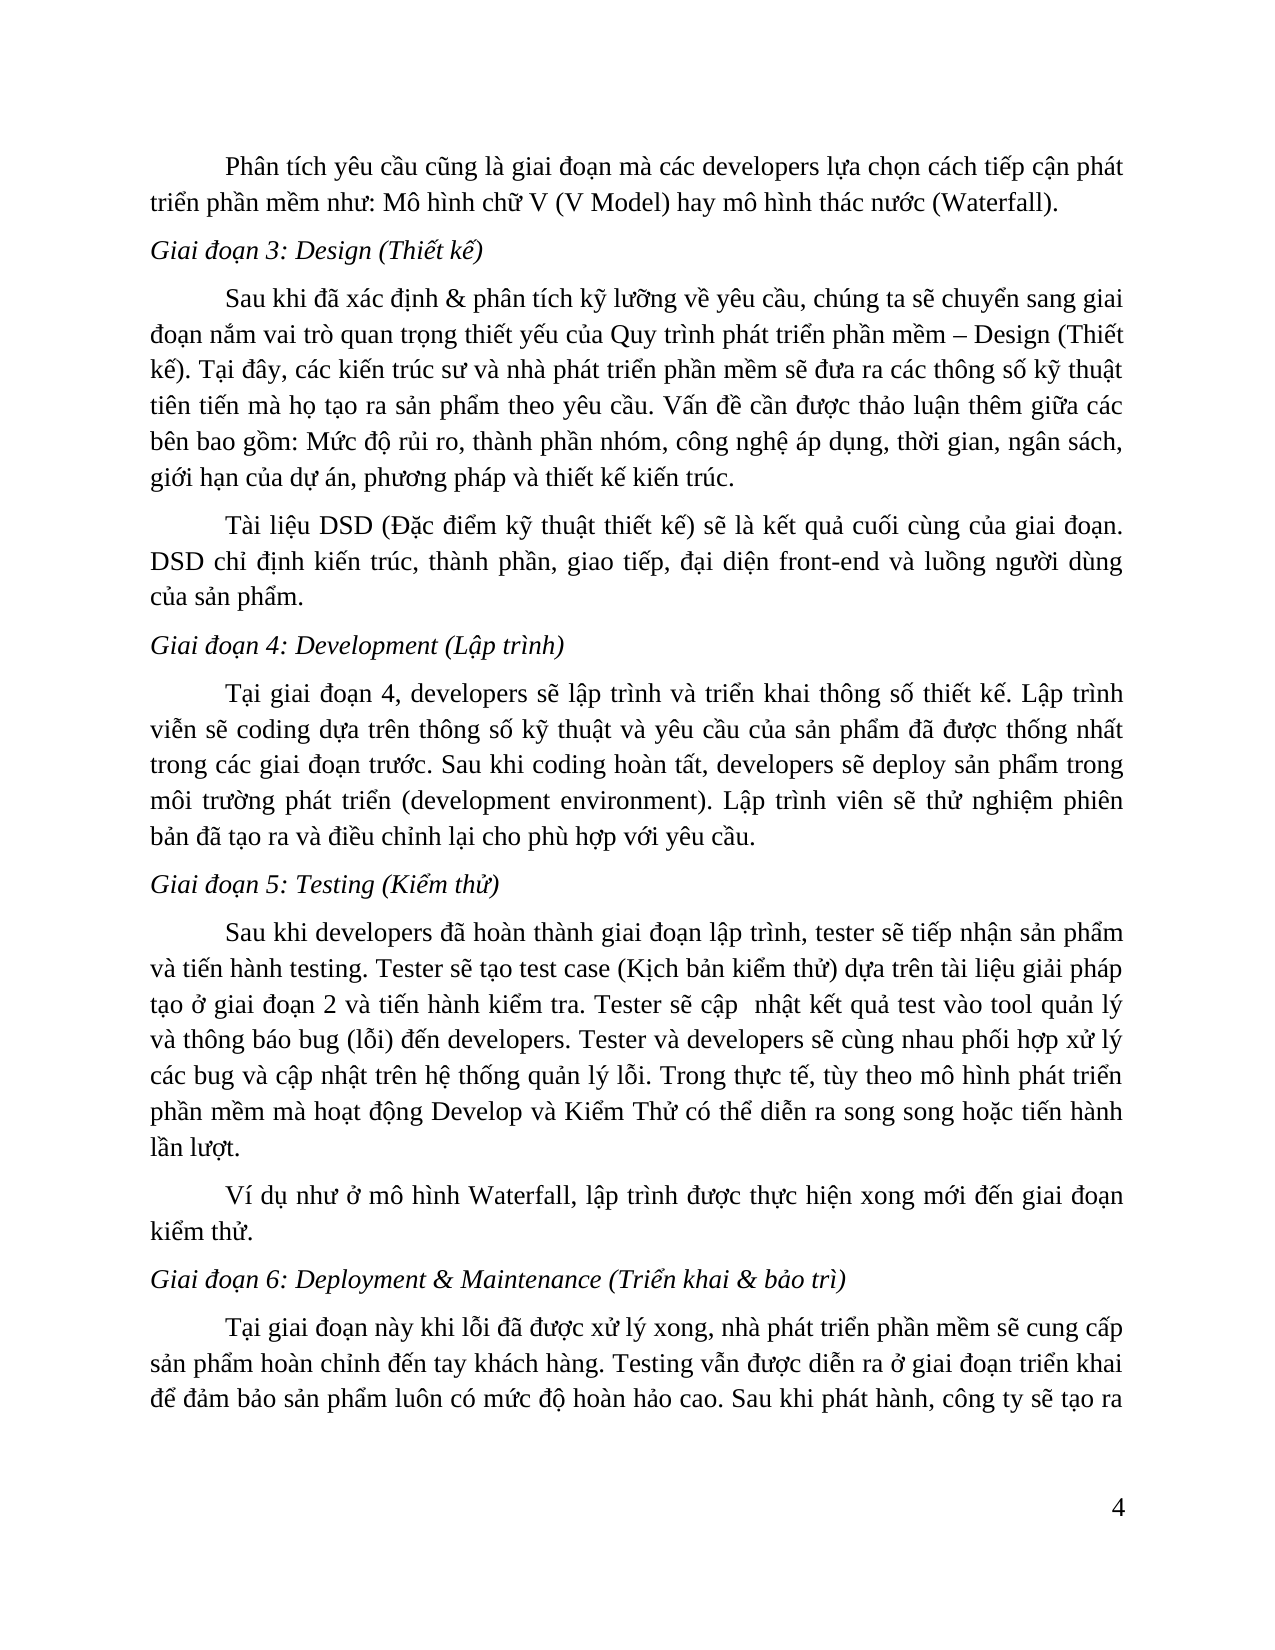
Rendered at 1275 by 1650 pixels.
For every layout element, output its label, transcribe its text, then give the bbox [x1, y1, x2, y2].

text Phân tích yêu cầu cũng là giai đoạn mà các developers lựa chọn cách tiếp cận phát triển phần mềm như: Mô hình chữ V (V Model) hay mô hình thác nước (Waterfall). [150, 150, 1125, 217]
text Giai đoạn 3: Design (Thiết kế) [150, 234, 1125, 265]
text Sau khi developers đã hoàn thành giai đoạn lập trình, tester sẽ tiếp nhận sản phẩm và tiến hành testing. Tester sẽ tạo test case (Kịch bản kiểm thử) dựa trên tài liệu giải pháp tạo ở giai đoạn 2 và tiến hành kiểm tra. Tester sẽ cập nhật kết quả test vào tool quản lý và thông báo bug (lỗi) đến developers. Tester và developers sẽ cùng nhau phối hợp xử lý các bug và cập nhật trên hệ thống quản lý lỗi. Trong thực tế, tùy theo mô hình phát triển phần mềm mà hoạt động Develop và Kiểm Thử có thể diễn ra song song hoặc tiến hành lần lượt. [150, 916, 1125, 1162]
text Giai đoạn 5: Testing (Kiểm thử) [150, 868, 1125, 899]
text Tại giai đoạn 4, developers sẽ lập trình và triển khai thông số thiết kế. Lập trình viễn sẽ coding dựa trên thông số kỹ thuật và yêu cầu của sản phẩm đã được thống nhất trong các giai đoạn trước. Sau khi coding hoàn tất, developers sẽ deploy sản phẩm trong môi trường phát triển (development environment). Lập trình viên sẽ thử nghiệm phiên bản đã tạo ra và điều chỉnh lại cho phù hợp với yêu cầu. [150, 677, 1125, 851]
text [150, 1311, 1125, 1414]
text Ví dụ như ở mô hình Waterfall, lập trình được thực hiện xong mới đến giai đoạn kiểm thử. [150, 1179, 1125, 1246]
text Giai đoạn 4: Development (Lập trình) [150, 629, 1125, 660]
text Giai đoạn 6: Deployment & Maintenance (Triển khai & bảo trì) [150, 1263, 1125, 1294]
text Sau khi đã xác định & phân tích kỹ lưỡng về yêu cầu, chúng ta sẽ chuyển sang giai đoạn nắm vai trò quan trọng thiết yếu của Quy trình phát triển phần mềm – Design (Thiết kế). Tại đây, các kiến trúc sư và nhà phát triển phần mềm sẽ đưa ra các thông số kỹ thuật tiên tiến mà họ tạo ra sản phẩm theo yêu cầu. Vấn đề cần được thảo luận thêm giữa các bên bao gồm: Mức độ rủi ro, thành phần nhóm, công nghệ áp dụng, thời gian, ngân sách, giới hạn của dự án, phương pháp và thiết kế kiến trúc. [150, 282, 1125, 492]
text Tài liệu DSD (Đặc điểm kỹ thuật thiết kế) sẽ là kết quả cuối cùng của giai đoạn. DSD chỉ định kiến trúc, thành phần, giao tiếp, đại diện front-end và luồng người dùng của sản phẩm. [150, 509, 1125, 612]
